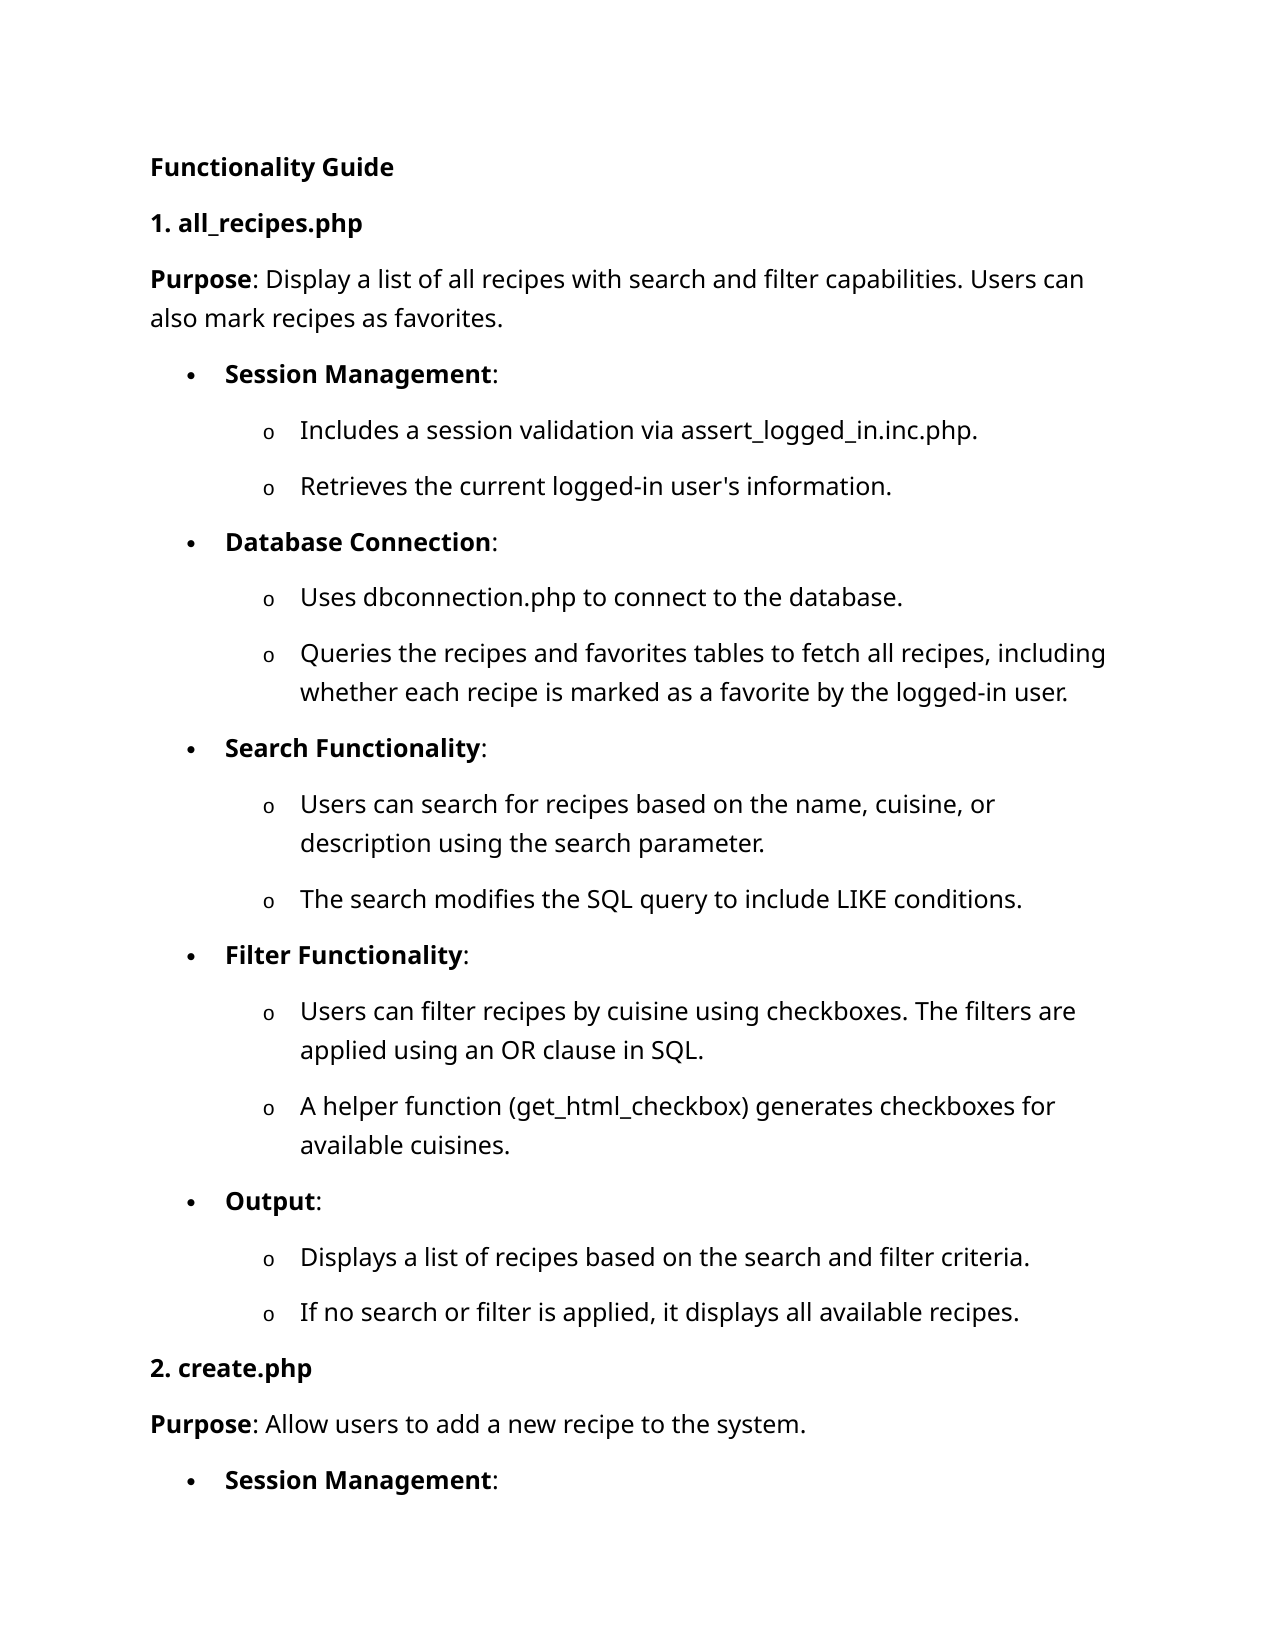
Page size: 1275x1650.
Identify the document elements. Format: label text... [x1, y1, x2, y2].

list Database Connection: [187, 524, 1125, 558]
list Retrieves the current logged-in user's information. [262, 468, 1125, 502]
text Purpose: Allow users to add a new recipe to the system. [150, 1407, 1125, 1441]
text Functionality Guide [150, 150, 1125, 184]
list Queries the recipes and favorites tables to fetch all recipes, including whether each recipe is marked as a favorite by the logged-in user. [262, 636, 1125, 709]
list Uses dbconnection.php to connect to the database. [262, 580, 1125, 614]
list If no search or filter is applied, it displays all available recipes. [262, 1295, 1125, 1329]
text 2. create.php [150, 1351, 1125, 1385]
list Includes a session validation via assert_logged_in.inc.php. [262, 412, 1125, 447]
list Session Management: [187, 357, 1125, 391]
list Users can filter recipes by cuisine using checkboxes. The filters are applied using an OR clause in SQL. [262, 993, 1125, 1067]
list Session Management: [187, 1462, 1125, 1497]
list Displays a list of recipes based on the search and filter criteria. [262, 1239, 1125, 1273]
list Users can search for recipes based on the name, cuisine, or description using the search parameter. [262, 787, 1125, 860]
list Output: [187, 1183, 1125, 1217]
list A helper function (get_html_checkbox) generates checkboxes for available cuisines. [262, 1088, 1125, 1162]
list Filter Functionality: [187, 937, 1125, 972]
text Purpose: Display a list of all recipes with search and filter capabilities. Users can also mark recipes as favorites. [150, 262, 1125, 335]
text 1. all_recipes.php [150, 206, 1125, 240]
list The search modifies the SQL query to include LIKE conditions. [262, 882, 1125, 916]
list Search Functionality: [187, 731, 1125, 765]
